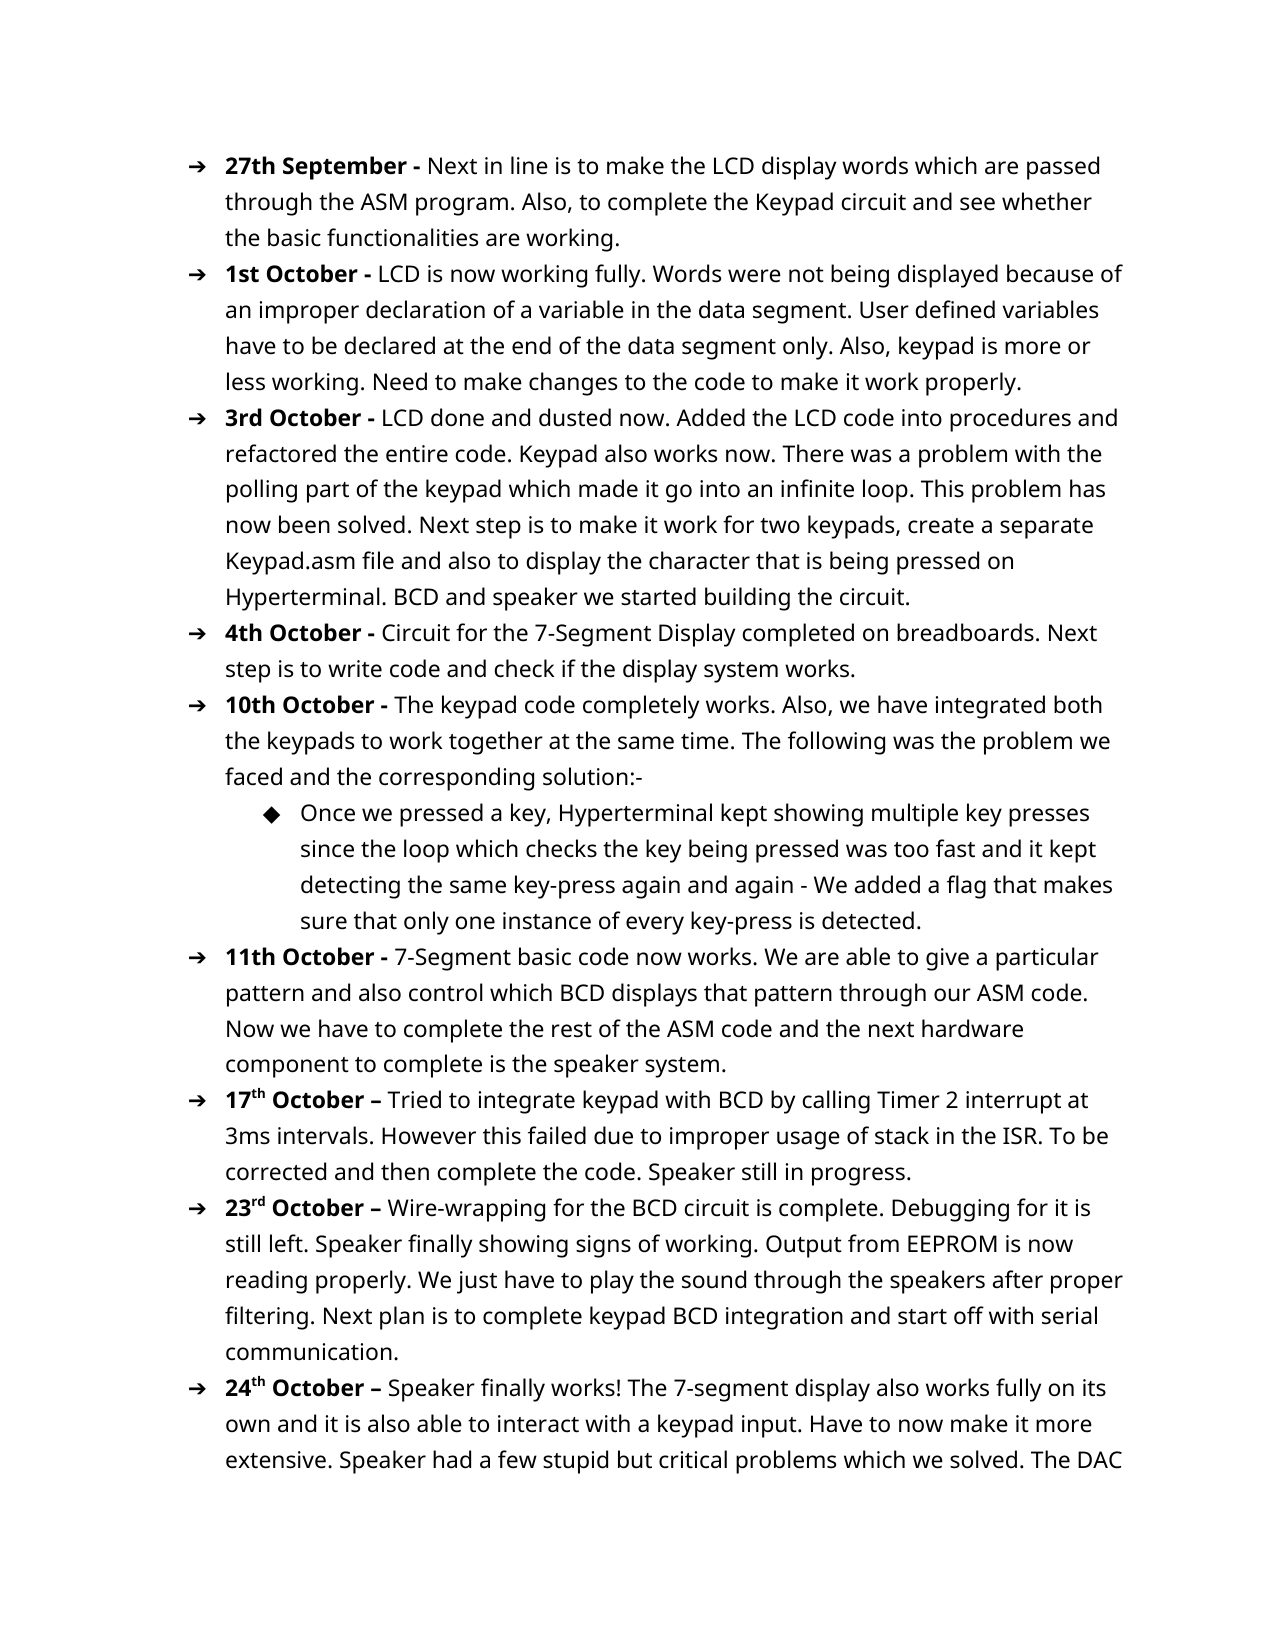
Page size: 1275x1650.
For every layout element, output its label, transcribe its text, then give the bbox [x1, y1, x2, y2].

list Once we pressed a key, Hyperterminal kept showing multiple key presses since the loop which checks the key being pressed was too fast and it kept detecting the same key-press again and again - We added a flag that makes sure that only one instance of every key-press is detected. [263, 797, 1125, 936]
list 11th October - 7-Segment basic code now works. We are able to give a particular pattern and also control which BCD displays that pattern through our ASM code. Now we have to complete the rest of the ASM code and the next hardware component to complete is the speaker system. [188, 941, 1125, 1080]
list 4th October - Circuit for the 7-Segment Display completed on breadboards. Next step is to write code and check if the display system works. [188, 617, 1125, 684]
list 10th October - The keypad code completely works. Also, we have integrated both the keypads to work together at the same time. The following was the problem we faced and the corresponding solution:- [188, 689, 1125, 792]
list 27th September - Next in line is to make the LCD display words which are passed through the ASM program. Also, to complete the Keypad circuit and see whether the basic functionalities are working. [188, 150, 1125, 253]
list 23rd October – Wire-wrapping for the BCD circuit is complete. Debugging for it is still left. Speaker finally showing signs of working. Output from EEPROM is now reading properly. We just have to play the sound through the speakers after proper filtering. Next plan is to complete keypad BCD integration and start off with serial communication. [188, 1192, 1125, 1367]
list 17th October – Tried to integrate keypad with BCD by calling Timer 2 interrupt at 3ms intervals. However this failed due to improper usage of stack in the ISR. To be corrected and then complete the code. Speaker still in progress. [188, 1084, 1125, 1187]
list 1st October - LCD is now working fully. Words were not being displayed because of an improper declaration of a variable in the data segment. User defined variables have to be declared at the end of the data segment only. Also, keypad is more or less working. Need to make changes to the code to make it work properly. [188, 258, 1125, 397]
list 3rd October - LCD done and dusted now. Added the LCD code into procedures and refactored the entire code. Keypad also works now. There was a problem with the polling part of the keypad which made it go into an infinite loop. This problem has now been solved. Next step is to make it work for two keypads, create a separate Keypad.asm file and also to display the character that is being pressed on Hyperterminal. BCD and speaker we started building the circuit. [188, 402, 1125, 612]
